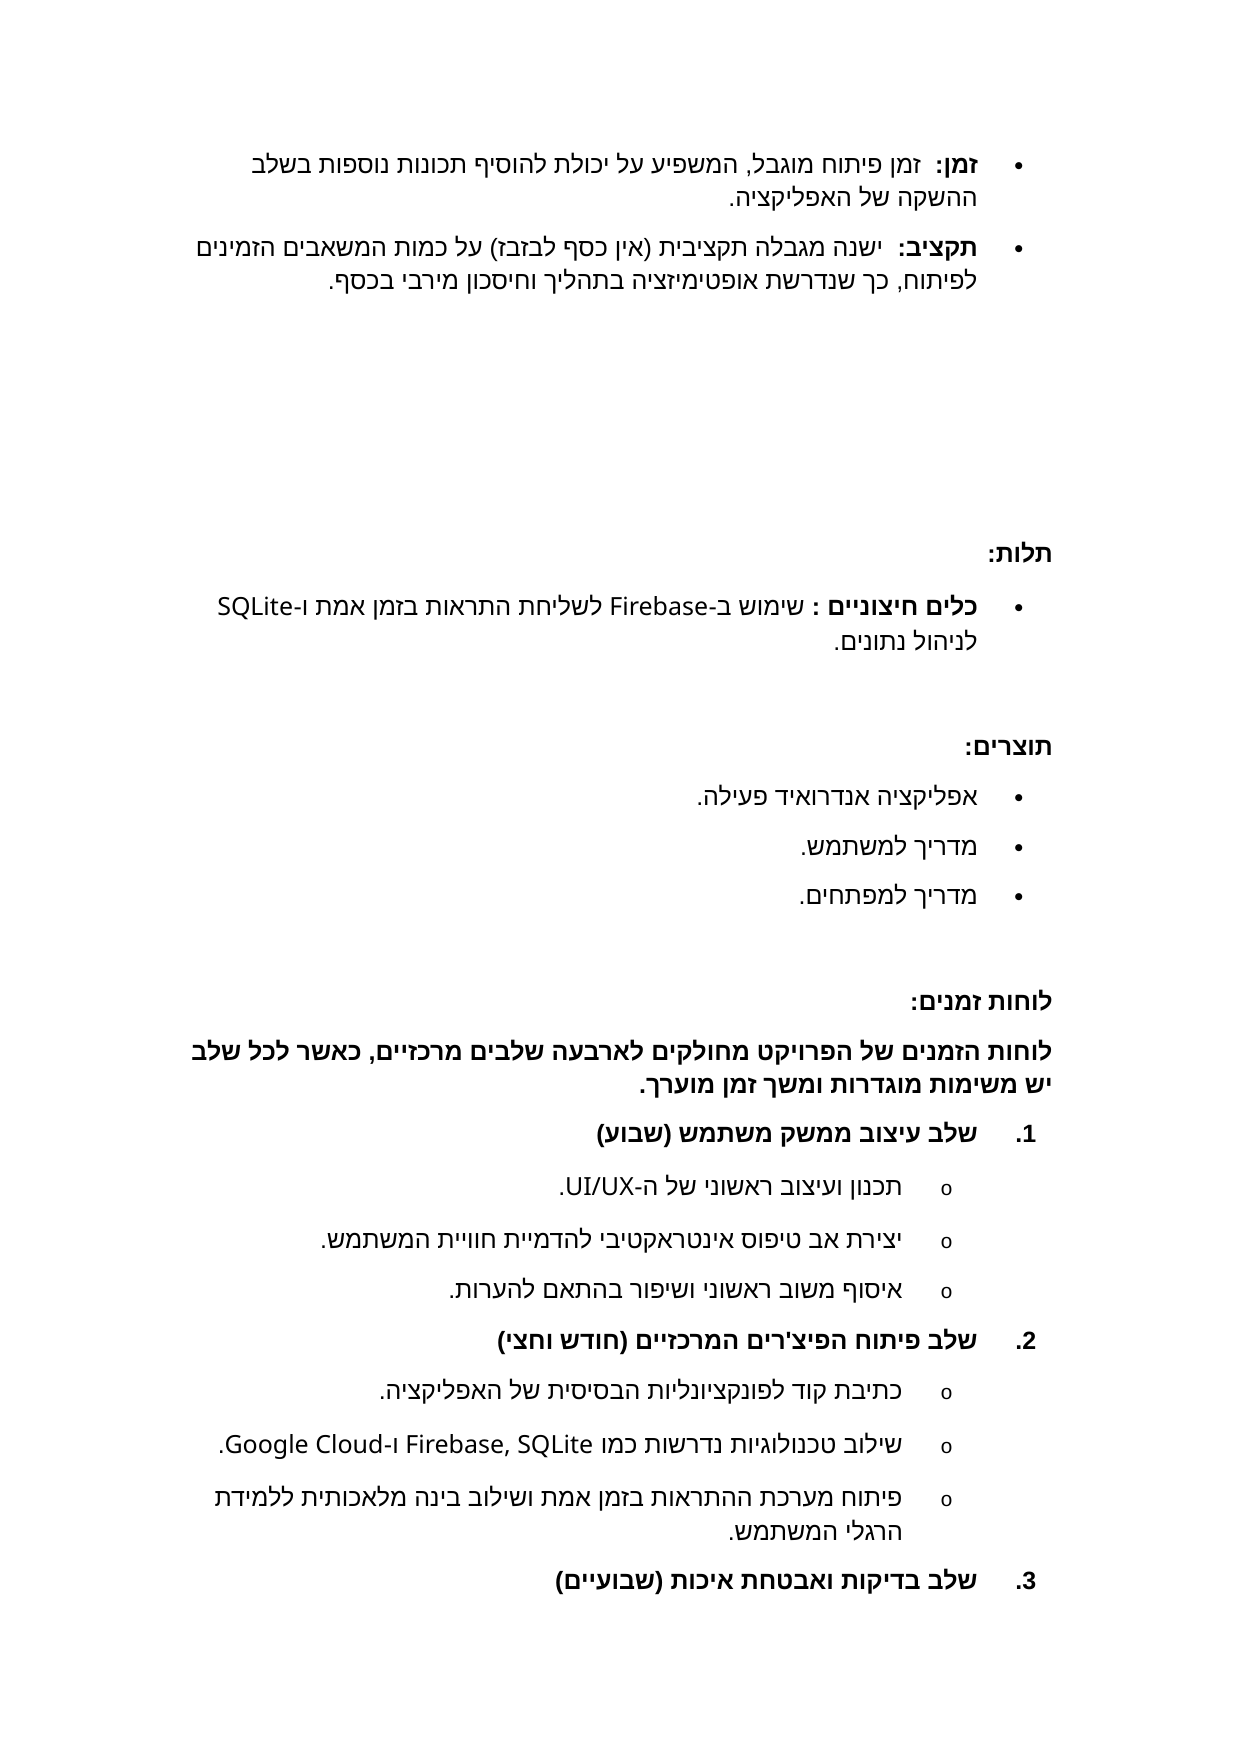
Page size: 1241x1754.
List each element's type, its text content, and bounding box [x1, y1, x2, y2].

text תוצרים: [187, 732, 1053, 761]
list שלב עיצוב ממשק משתמש (שבוע) [187, 1119, 1015, 1148]
text לוחות זמנים: [187, 987, 1053, 1016]
list אפליקציה אנדרואיד פעילה. [187, 782, 1015, 811]
list תכנון ועיצוב ראשוני של ה-UI/UX. [187, 1169, 940, 1203]
list תקציב: ישנה מגבלה תקציבית (אין כסף לבזבז) על כמות המשאבים הזמינים לפיתוח, כך שנדרשת אופטימיזציה בתהליך וחיסכון מירבי בכסף. [187, 233, 1015, 294]
list זמן: זמן פיתוח מוגבל, המשפיע על יכולת להוסיף תכונות נוספות בשלב ההשקה של האפליקציה. [187, 150, 1015, 212]
list שלב פיתוח הפיצ'רים המרכזיים (חודש וחצי) [187, 1326, 1015, 1355]
text תלות: [187, 539, 1053, 567]
list מדריך למשתמש. [187, 832, 1015, 860]
list איסוף משוב ראשוני ושיפור בהתאם להערות. [187, 1276, 940, 1305]
list כלים חיצוניים : שימוש ב-Firebase לשליחת התראות בזמן אמת ו-SQLite לניהול נתונים. [187, 588, 1015, 656]
list שלב בדיקות ואבטחת איכות (שבועיים) [187, 1566, 1015, 1595]
list שילוב טכנולוגיות נדרשות כמו Firebase, SQLite ו-Google Cloud. [187, 1427, 940, 1461]
list יצירת אב טיפוס אינטראקטיבי להדמיית חוויית המשתמש. [187, 1225, 940, 1254]
list כתיבת קוד לפונקציונליות הבסיסית של האפליקציה. [187, 1376, 940, 1406]
list מדריך למפתחים. [187, 881, 1015, 910]
list פיתוח מערכת ההתראות בזמן אמת ושילוב בינה מלאכותית ללמידת הרגלי המשתמש. [187, 1482, 940, 1545]
text לוחות הזמנים של הפרויקט מחולקים לארבעה שלבים מרכזיים, כאשר לכל שלב יש משימות מוגדרות ומשך זמן מוערך. [187, 1037, 1053, 1098]
